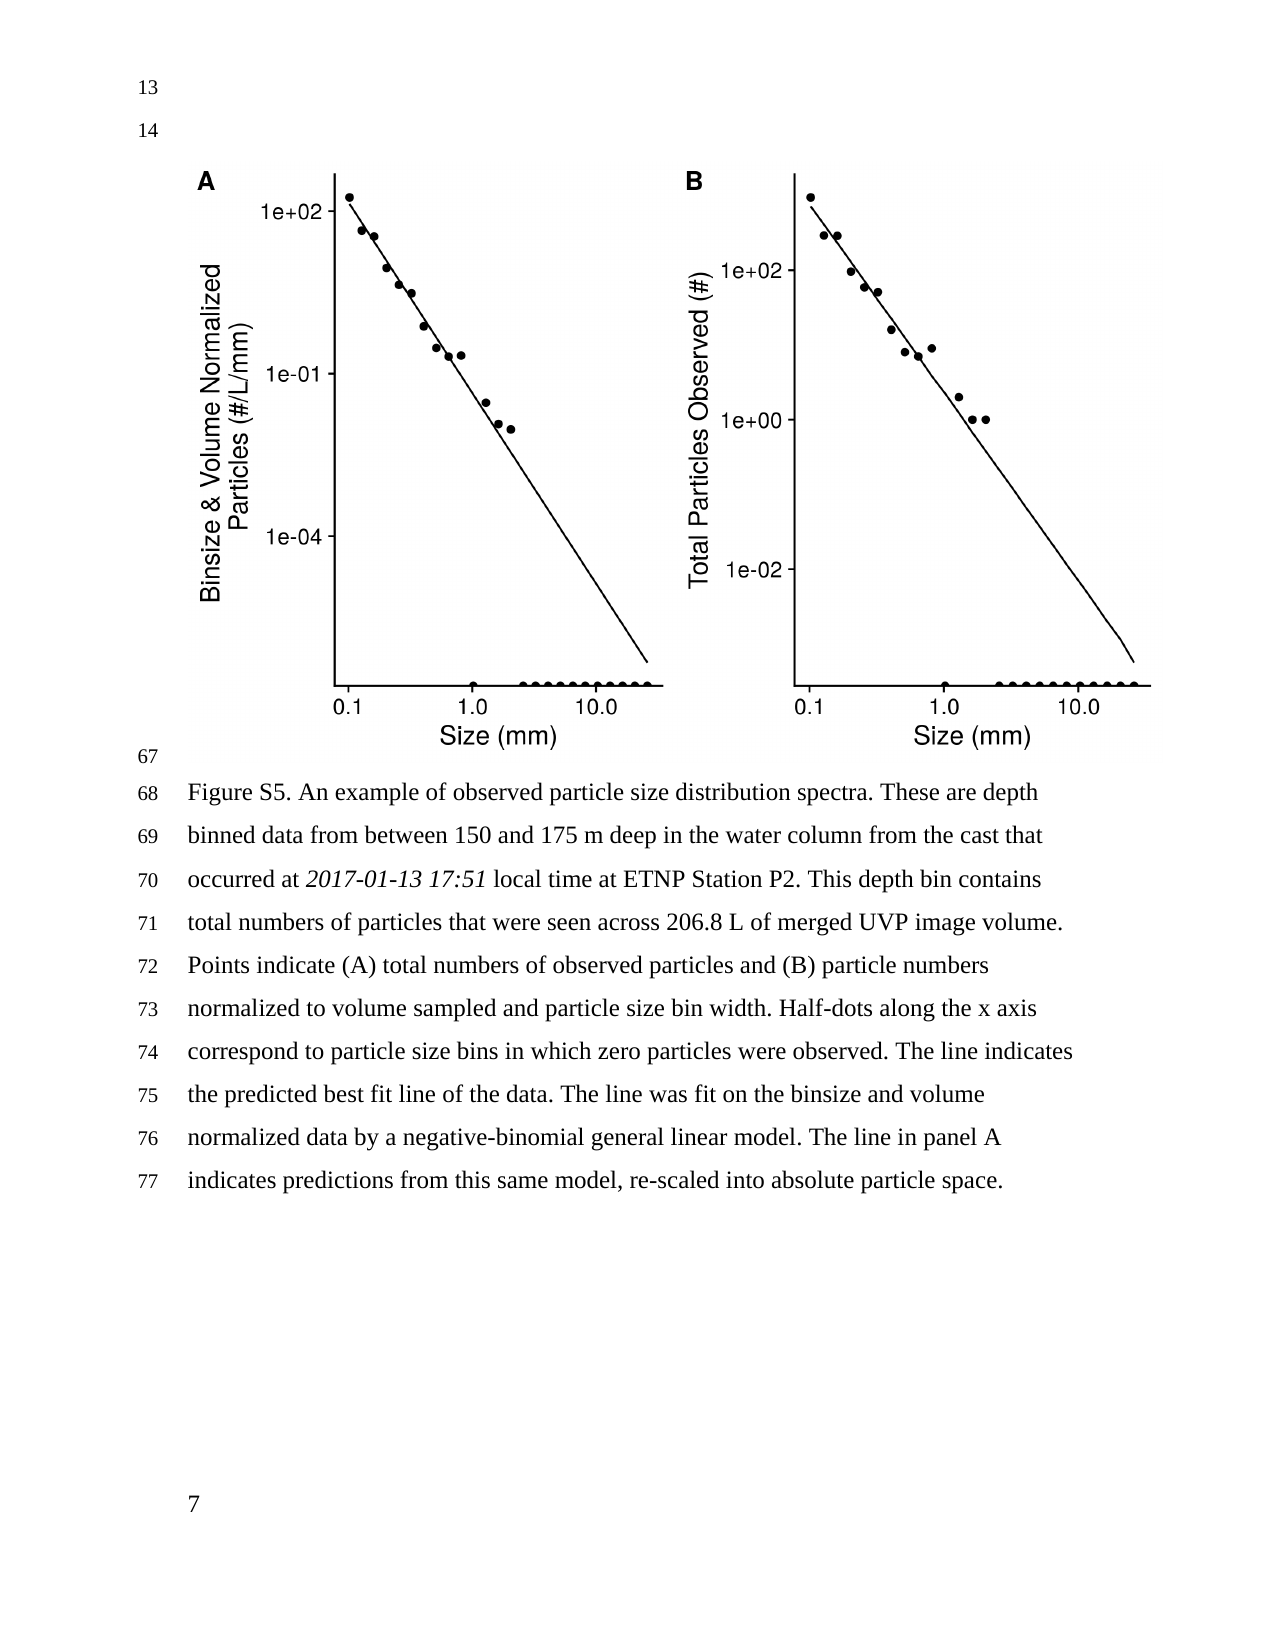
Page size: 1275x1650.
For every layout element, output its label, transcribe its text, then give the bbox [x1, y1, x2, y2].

text Figure S5. An example of observed particle size distribution spectra. These are depth binned data from between 150 and 175 m deep in the water column from the cast that occurred at 2017-01-13 17:51 local time at ETNP Station P2. This depth bin contains total numbers of particles that were seen across 206.8 L of merged UVP image volume. Points indicate (A) total numbers of observed particles and (B) particle numbers normalized to volume sampled and particle size bin width. Half-dots along the x axis correspond to particle size bins in which zero particles were observed. The line indicates the predicted best fit line of the data. The line was fit on the binsize and volume normalized data by a negative-binomial general linear model. The line in panel A indicates predictions from this same model, re-scaled into absolute particle space. [187, 777, 1087, 1194]
picture [187, 161, 1163, 763]
